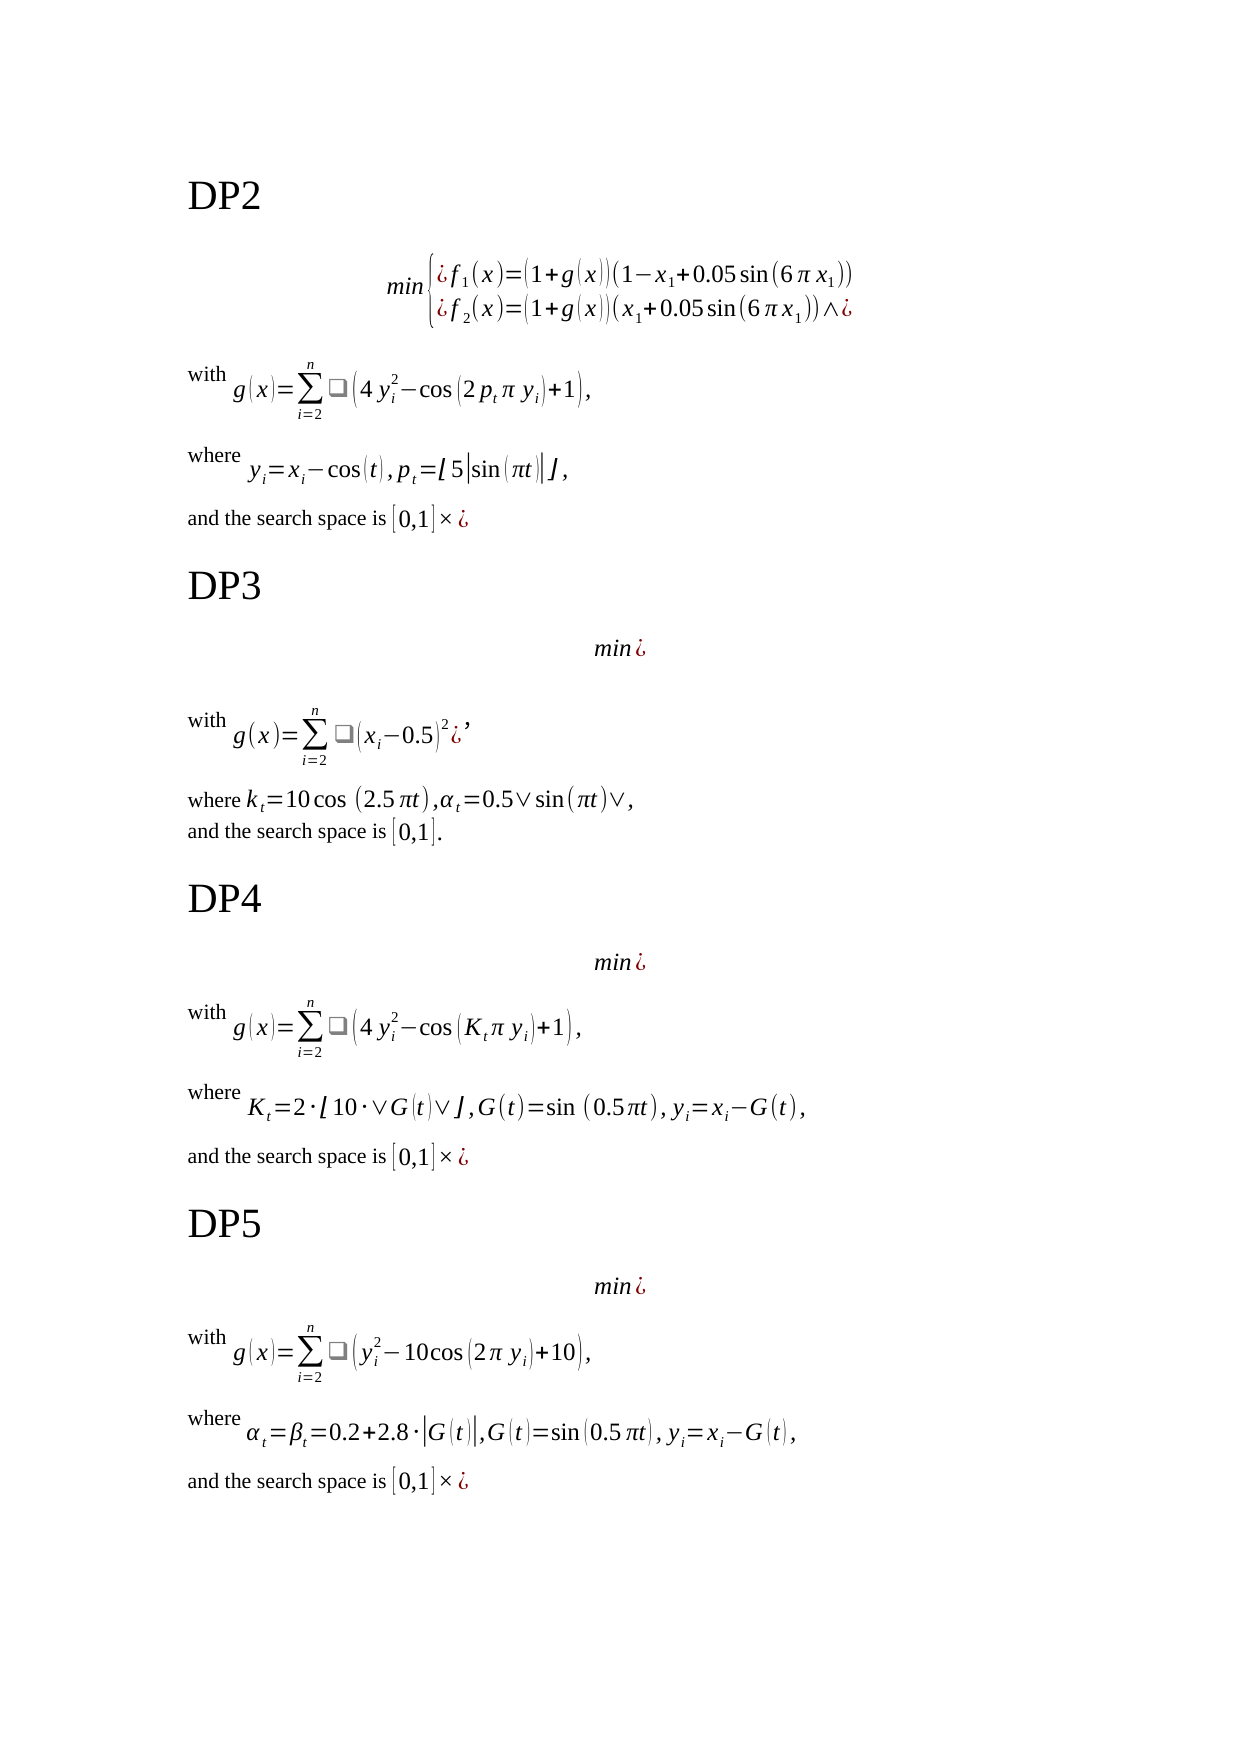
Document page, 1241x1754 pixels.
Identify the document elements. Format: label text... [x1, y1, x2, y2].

subtitle DP5 [187, 1190, 1053, 1255]
subtitle DP2 [187, 162, 1053, 227]
text with [187, 1303, 1053, 1400]
text where [187, 783, 1053, 816]
text where [187, 437, 1053, 502]
text and the search space is [187, 1465, 1053, 1498]
text where [187, 1076, 1053, 1141]
text with ， [187, 686, 1053, 783]
subtitle DP3 [187, 552, 1053, 617]
text with [187, 978, 1053, 1076]
subtitle DP4 [187, 865, 1053, 930]
text and the search space is [187, 502, 1053, 535]
text with [187, 340, 1053, 437]
text where [187, 1400, 1053, 1465]
text and the search space is [187, 816, 1053, 848]
text and the search space is [187, 1141, 1053, 1173]
